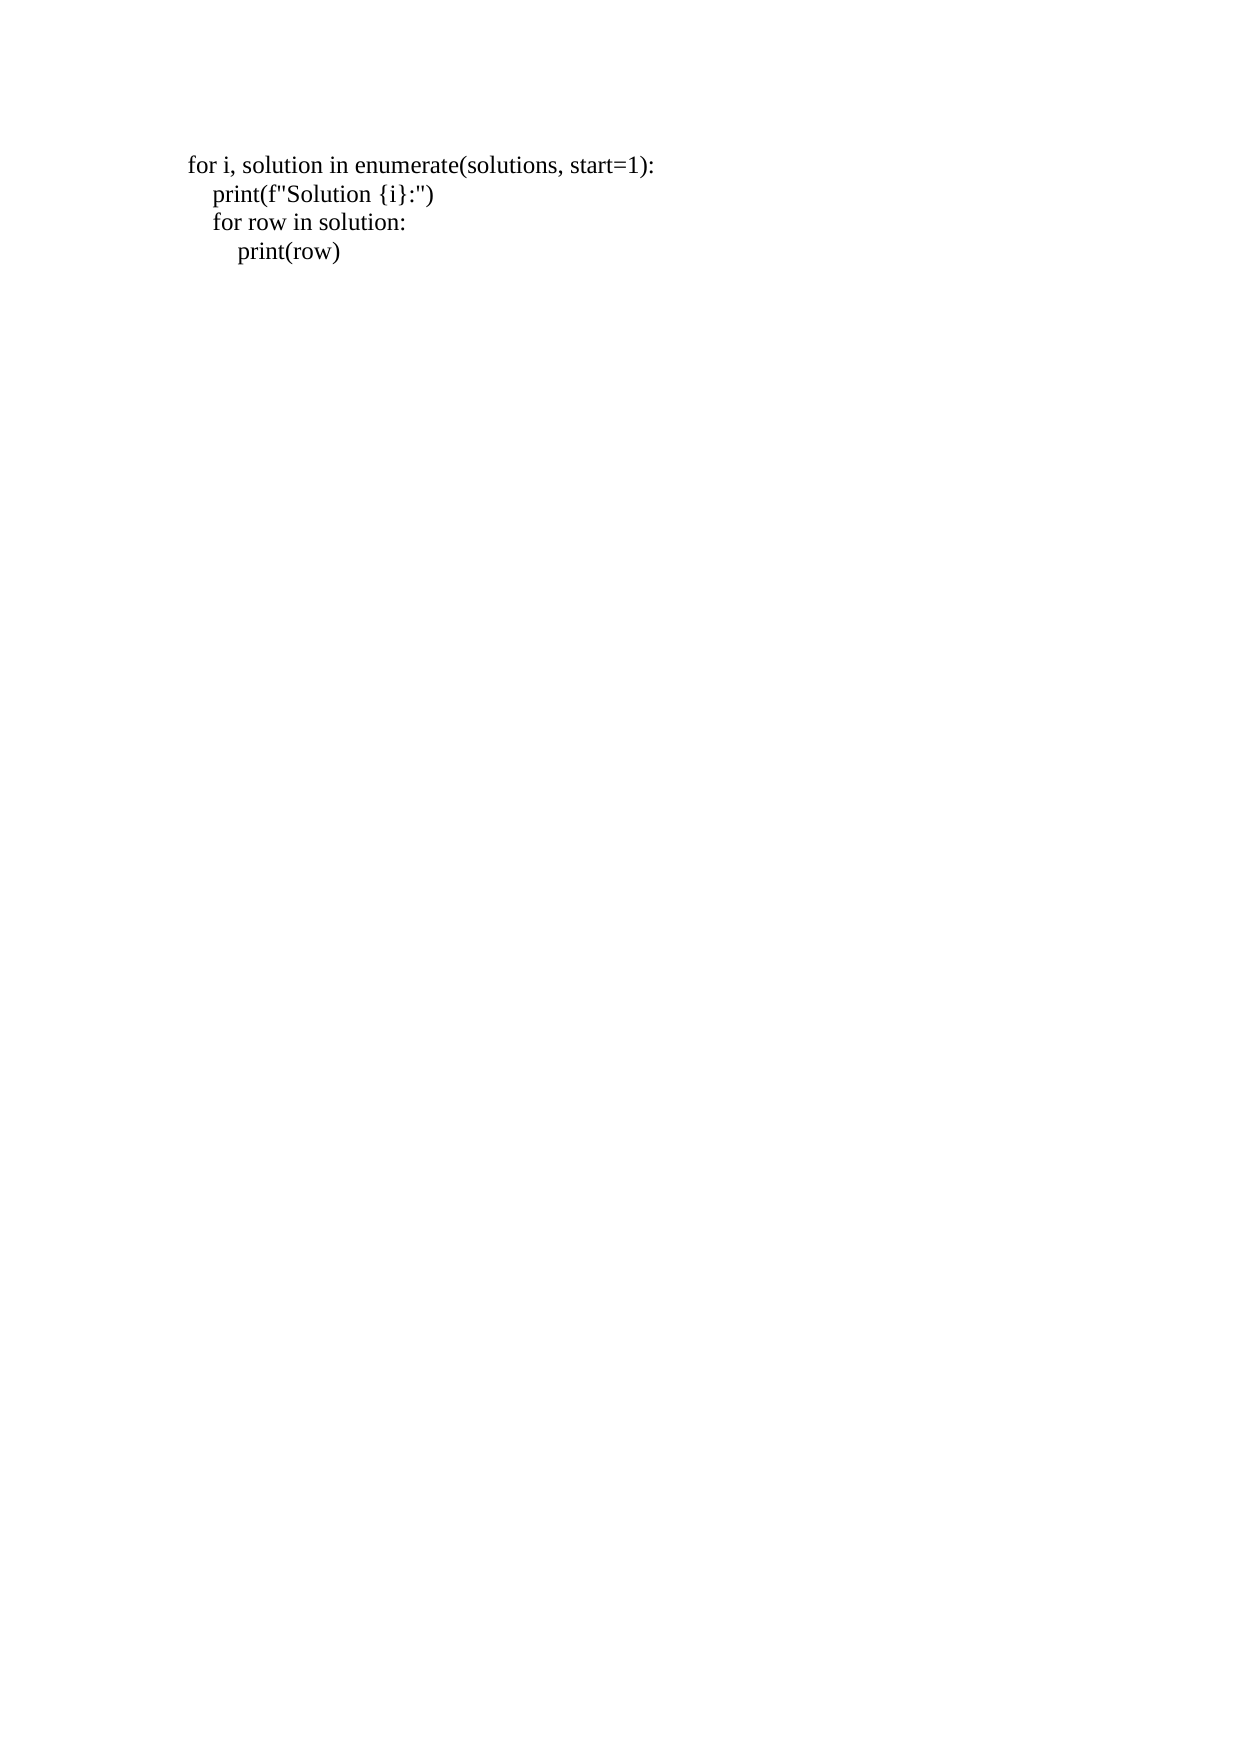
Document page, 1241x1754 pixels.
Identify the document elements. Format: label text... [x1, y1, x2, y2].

list print(f"Solution {i}:") [187, 179, 1053, 207]
list print(row) [187, 236, 1053, 265]
list for row in solution: [187, 207, 1053, 236]
list for i, solution in enumerate(solutions, start=1): [187, 150, 1053, 179]
